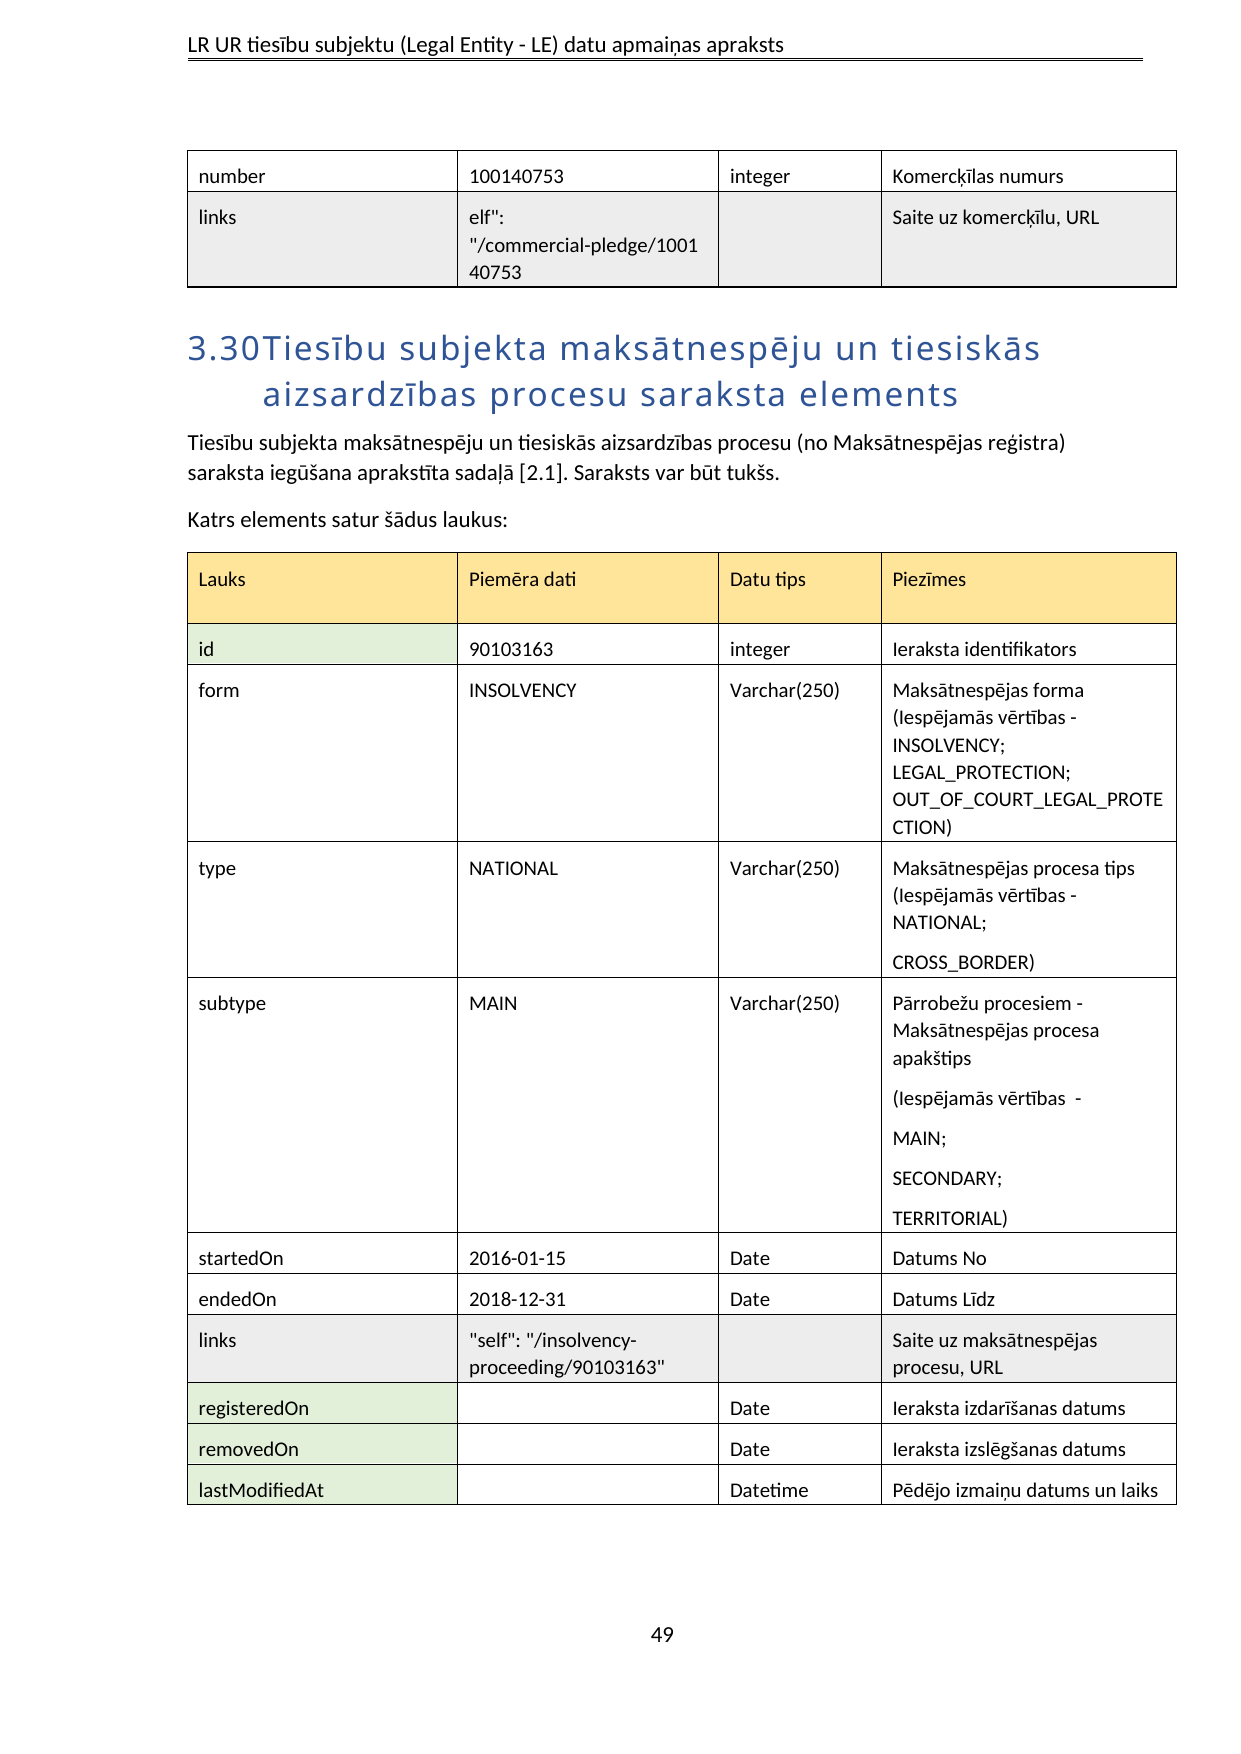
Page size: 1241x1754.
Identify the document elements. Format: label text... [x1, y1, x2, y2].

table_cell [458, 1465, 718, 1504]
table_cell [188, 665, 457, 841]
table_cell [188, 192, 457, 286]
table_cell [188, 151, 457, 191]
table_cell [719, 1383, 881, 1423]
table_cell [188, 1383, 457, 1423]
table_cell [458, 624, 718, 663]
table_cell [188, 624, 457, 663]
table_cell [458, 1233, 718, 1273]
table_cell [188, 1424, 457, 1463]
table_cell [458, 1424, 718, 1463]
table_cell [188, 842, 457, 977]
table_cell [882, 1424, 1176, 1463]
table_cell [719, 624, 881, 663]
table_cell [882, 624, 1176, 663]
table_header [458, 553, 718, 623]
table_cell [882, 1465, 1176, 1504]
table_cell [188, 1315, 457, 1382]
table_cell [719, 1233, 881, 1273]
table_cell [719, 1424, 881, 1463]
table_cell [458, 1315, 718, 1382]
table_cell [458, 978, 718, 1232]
subtitle Tiesību subjekta maksātnespēju un tiesiskās aizsardzības procesu saraksta elements [187, 325, 1137, 416]
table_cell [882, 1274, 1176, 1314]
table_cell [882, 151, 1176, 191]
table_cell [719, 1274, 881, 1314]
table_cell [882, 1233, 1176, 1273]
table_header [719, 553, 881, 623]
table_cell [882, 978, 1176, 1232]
text Katrs elements satur šādus laukus: [187, 505, 1137, 533]
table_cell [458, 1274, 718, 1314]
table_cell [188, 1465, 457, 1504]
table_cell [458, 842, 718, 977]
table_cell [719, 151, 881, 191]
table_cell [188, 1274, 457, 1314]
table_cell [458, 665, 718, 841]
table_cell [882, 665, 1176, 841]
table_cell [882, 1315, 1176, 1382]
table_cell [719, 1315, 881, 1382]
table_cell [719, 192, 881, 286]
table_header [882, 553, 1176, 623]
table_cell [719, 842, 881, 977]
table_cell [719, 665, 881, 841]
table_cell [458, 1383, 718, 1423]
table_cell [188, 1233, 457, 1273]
text Tiesību subjekta maksātnespēju un tiesiskās aizsardzības procesu (no Maksātnespējas reģistra) saraksta iegūšana aprakstīta sadaļā [2.1]. Saraksts var būt tukšs. [187, 428, 1137, 487]
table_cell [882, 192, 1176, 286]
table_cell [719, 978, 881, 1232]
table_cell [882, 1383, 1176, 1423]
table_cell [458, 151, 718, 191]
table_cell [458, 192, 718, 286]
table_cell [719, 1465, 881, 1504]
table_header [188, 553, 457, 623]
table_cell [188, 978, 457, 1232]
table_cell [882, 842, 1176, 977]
